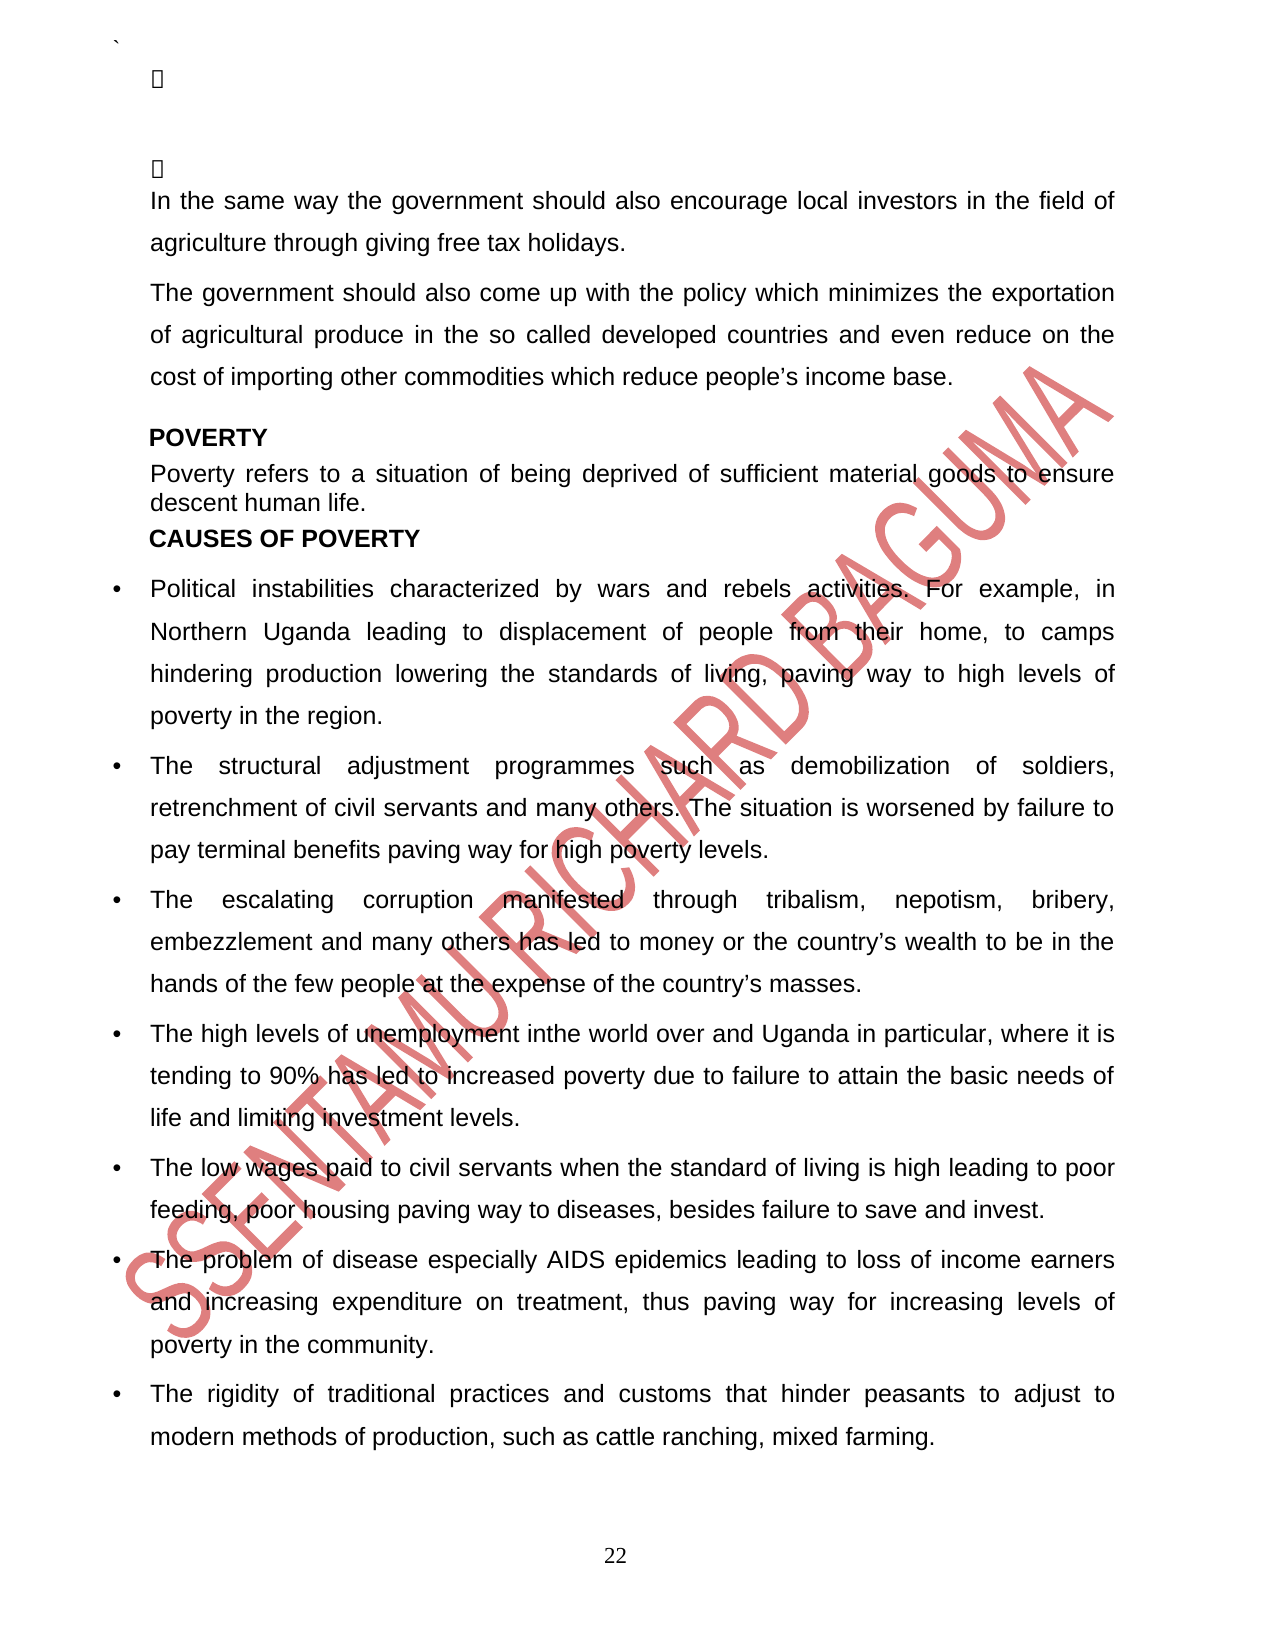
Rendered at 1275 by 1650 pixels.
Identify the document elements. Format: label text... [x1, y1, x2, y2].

list The low wages paid to civil servants when the standard of living is high leading to poor feeding, poor housing paving way to diseases, besides failure to save and invest. [112, 1153, 1117, 1224]
list Political instabilities characterized by wars and rebels activities. For example, in Northern Uganda leading to displacement of people from their home, to camps hindering production lowering the standards of living, paving way to high levels of poverty in the region. [112, 574, 1117, 730]
list The high levels of unemployment inthe world over and Uganda in particular, where it is tending to 90% has led to increased poverty due to failure to attain the basic needs of life and limiting investment levels. [112, 1019, 1117, 1132]
text In the same way the government should also encourage local investors in the field of agriculture through giving free tax holidays. [150, 186, 1117, 257]
list The escalating corruption manifested through tribalism, nepotism, bribery, embezzlement and many others has led to money or the country’s wealth to be in the hands of the few people at the expense of the country’s masses. [112, 885, 1117, 998]
text The government should also come up with the policy which minimizes the exportation of agricultural produce in the so called developed countries and even reduce on the cost of importing other commodities which reduce people’s income base. [150, 278, 1117, 391]
list The problem of disease especially AIDS epidemics leading to loss of income earners and increasing expenditure on treatment, thus paving way for increasing levels of poverty in the community. [112, 1245, 1117, 1358]
text POVERTY [148, 423, 1117, 452]
list The rigidity of traditional practices and customs that hinder peasants to adjust to modern methods of production, such as cattle ranching, mixed farming. [112, 1379, 1117, 1450]
text CAUSES OF POVERTY [148, 524, 1117, 553]
text Poverty refers to a situation of being deprived of sufficient material goods to ensure descent human life. [150, 459, 1117, 517]
list The structural adjustment programmes such as demobilization of soldiers, retrenchment of civil servants and many others. The situation is worsened by failure to pay terminal benefits paving way for high poverty levels. [112, 751, 1117, 864]
